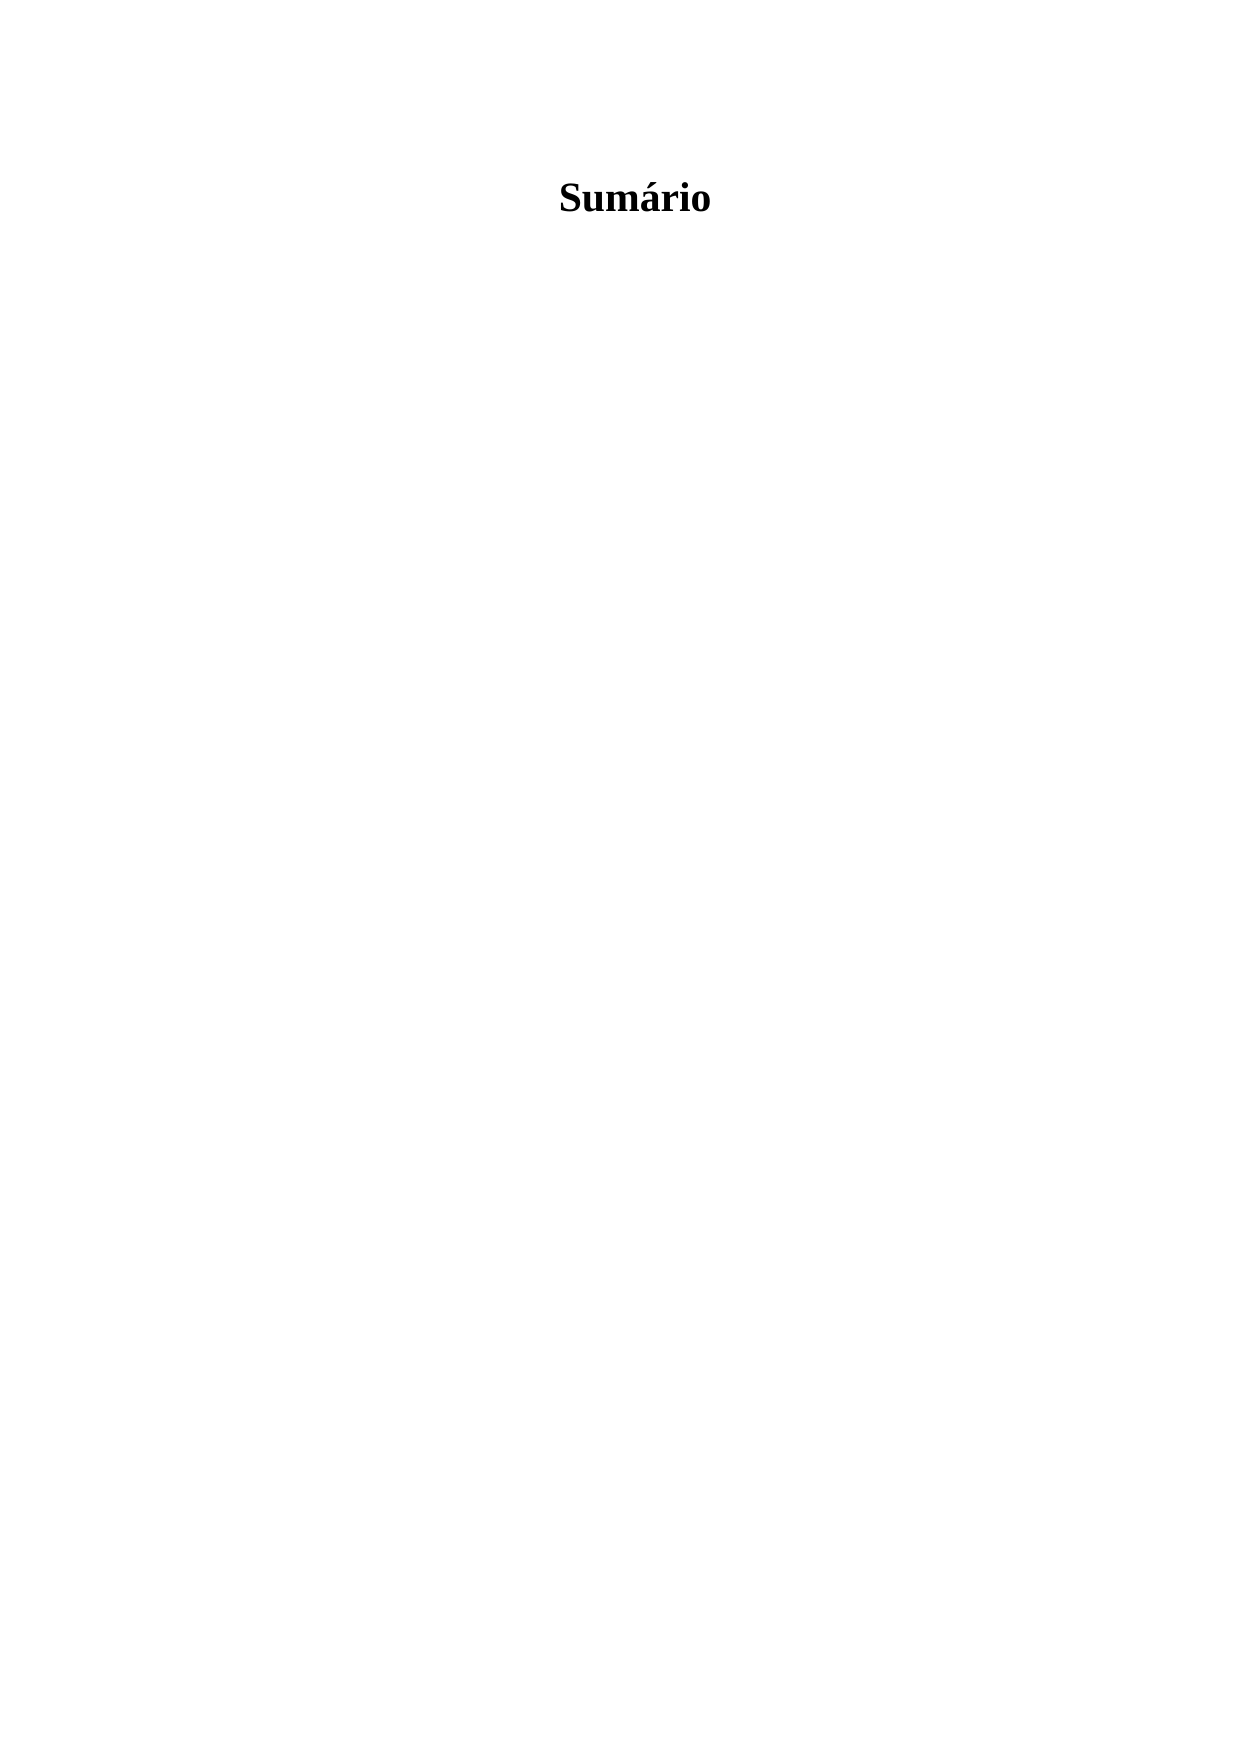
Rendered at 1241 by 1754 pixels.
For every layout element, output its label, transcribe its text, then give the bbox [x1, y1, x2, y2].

title Sumário [133, 173, 1137, 221]
